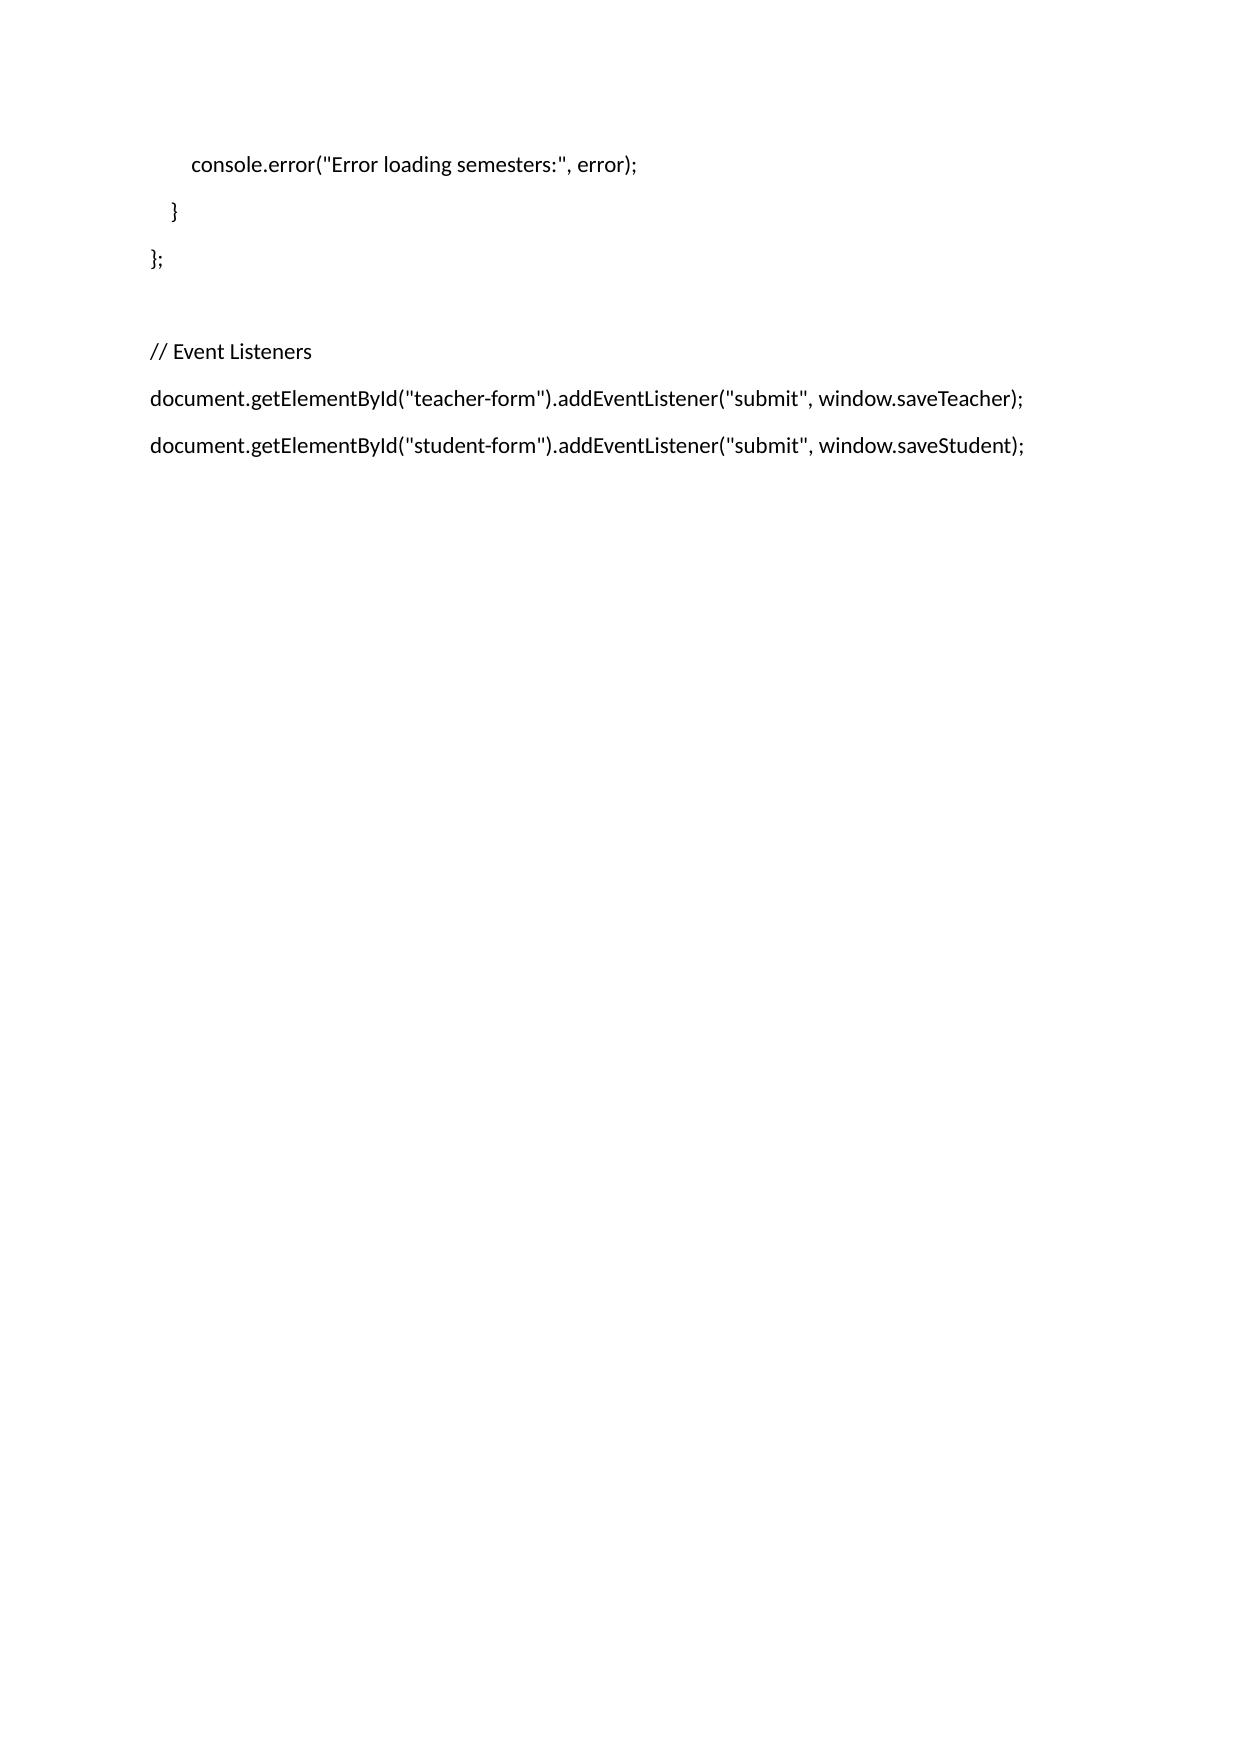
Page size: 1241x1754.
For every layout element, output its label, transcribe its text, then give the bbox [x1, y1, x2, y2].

text // Event Listeners [150, 337, 1090, 366]
text }; [150, 244, 1090, 272]
text console.error("Error loading semesters:", error); [150, 150, 1090, 178]
text } [150, 197, 1090, 225]
text document.getElementById("student-form").addEventListener("submit", window.saveStudent); [150, 431, 1090, 459]
text document.getElementById("teacher-form").addEventListener("submit", window.saveTeacher); [150, 384, 1090, 412]
